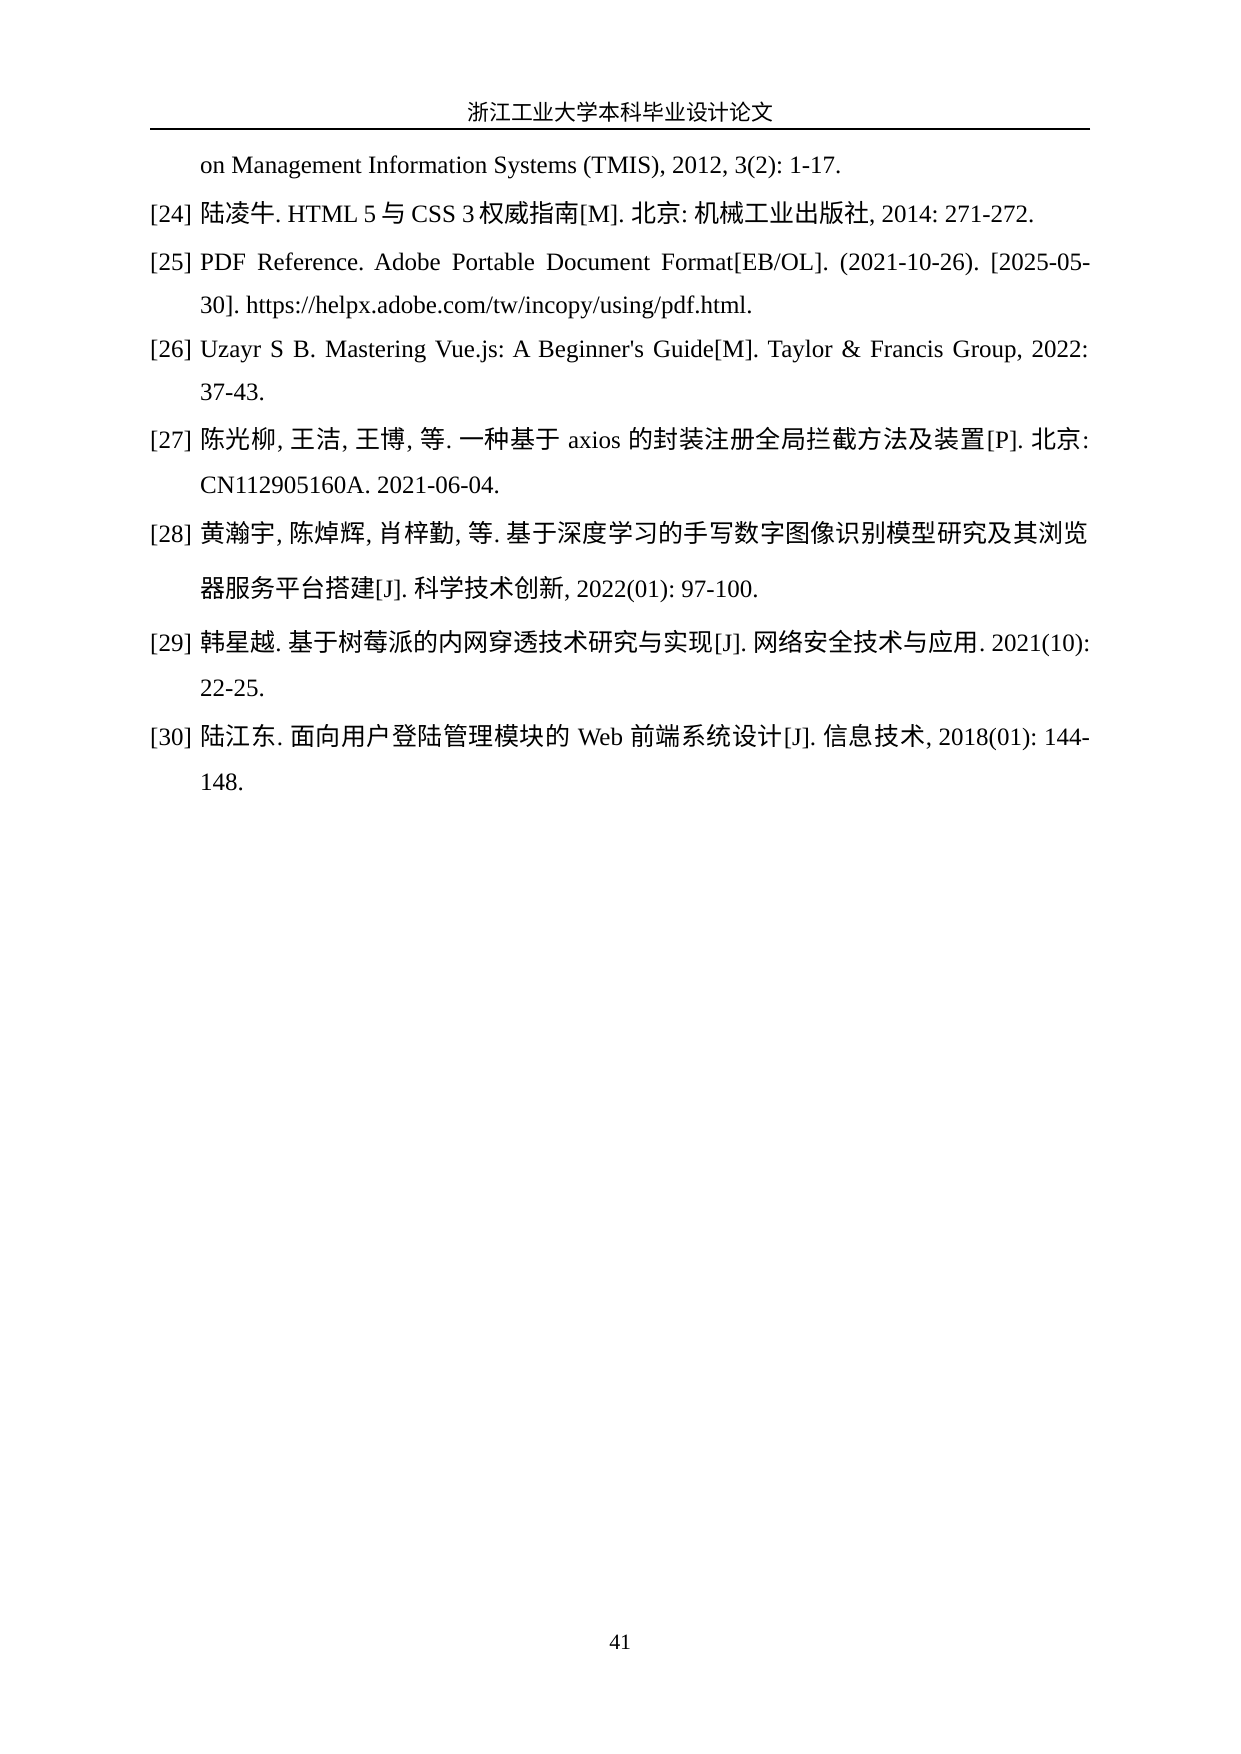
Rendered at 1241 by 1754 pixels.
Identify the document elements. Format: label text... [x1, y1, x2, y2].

text [28] 黄瀚宇, 陈焯辉, 肖梓勤, 等. 基于深度学习的手写数字图像识别模型研究及其浏览器服务平台搭建[J]. 科学技术创新, 2022(01): 97-100. [150, 514, 1090, 604]
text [150, 150, 1090, 179]
text [26] Uzayr S B. Mastering Vue.js: A Beginner's Guide[M]. Taylor & Francis Group, 2022: 37-43. [150, 334, 1090, 406]
text [25] PDF Reference. Adobe Portable Document Format[EB/OL]. (2021-10-26). [2025-05-30]. https://helpx.adobe.com/tw/incopy/using/pdf.html. [150, 247, 1090, 319]
text [24] 陆凌牛. HTML 5与CSS 3权威指南[M]. 北京: 机械工业出版社, 2014: 271-272. [150, 193, 1090, 229]
text [27] 陈光柳, 王洁, 王博, 等. 一种基于 axios 的封装注册全局拦截方法及装置[P]. 北京: CN112905160A. 2021-06-04. [150, 420, 1090, 499]
text [29] 韩星越. 基于树莓派的内网穿透技术研究与实现[J]. 网络安全技术与应用. 2021(10): 22-25. [150, 622, 1090, 702]
text [30] 陆江东. 面向用户登陆管理模块的 Web 前端系统设计[J]. 信息技术, 2018(01): 144-148. [150, 716, 1090, 796]
